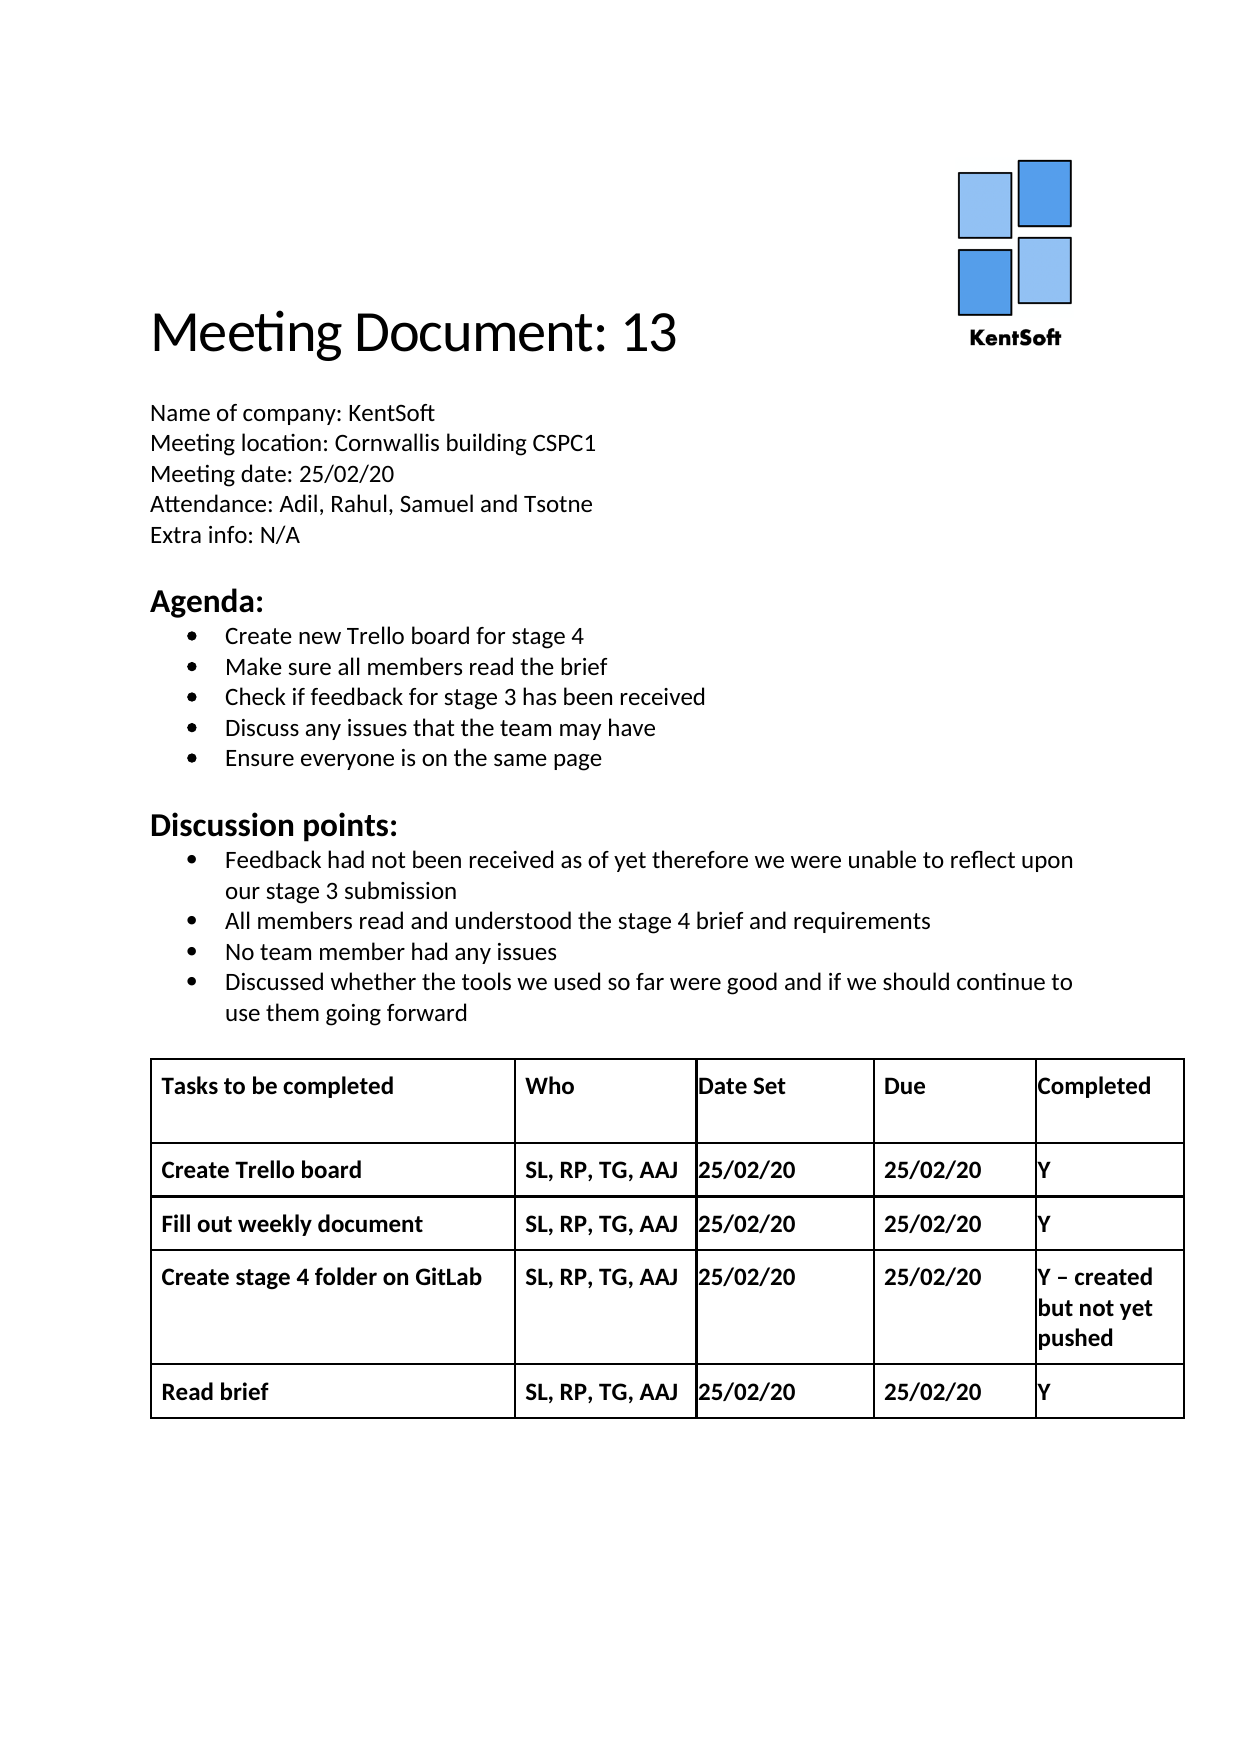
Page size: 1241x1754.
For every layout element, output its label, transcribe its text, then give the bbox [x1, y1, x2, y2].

table_cell SL, RP, TG, AAJ [516, 1365, 695, 1417]
table_cell 25/02/20 [698, 1198, 873, 1249]
picture [945, 150, 1084, 352]
list Make sure all members read the brief [187, 651, 1090, 682]
text Agenda: [150, 580, 1090, 621]
text Attendance: Adil, Rahul, Samuel and Tsotne [150, 488, 1090, 519]
list All members read and understood the stage 4 brief and requirements [187, 905, 1090, 936]
table_cell Y [1037, 1198, 1183, 1249]
list No team member had any issues [187, 936, 1090, 966]
table_cell Read brief [152, 1365, 514, 1417]
list Create new Trello board for stage 4 [187, 621, 1090, 651]
table_cell Y [1037, 1365, 1183, 1417]
table_header Tasks to be completed [152, 1060, 514, 1142]
table_cell Create stage 4 folder on GitLab [152, 1251, 514, 1363]
text Meeting date: 25/02/20 [150, 458, 1090, 488]
list Check if feedback for stage 3 has been received [187, 682, 1090, 712]
title Meeting Document: 13 [150, 150, 1090, 366]
table_header Due [875, 1060, 1035, 1142]
text Extra info: N/A [150, 519, 1090, 549]
text Discussion points: [150, 804, 1090, 844]
table_cell Create Trello board [152, 1144, 514, 1195]
table_cell 25/02/20 [875, 1198, 1035, 1249]
table_cell 25/02/20 [698, 1365, 873, 1417]
table_cell SL, RP, TG, AAJ [516, 1251, 695, 1363]
list Discuss any issues that the team may have [187, 712, 1090, 743]
table_cell SL, RP, TG, AAJ [516, 1198, 695, 1249]
text Name of company: KentSoft [150, 397, 1090, 427]
table_header Who [516, 1060, 695, 1142]
table_cell 25/02/20 [698, 1144, 873, 1195]
list Discussed whether the tools we used so far were good and if we should continue to use them going forward [187, 966, 1090, 1027]
list Ensure everyone is on the same page [187, 743, 1090, 804]
table_cell Y [1037, 1144, 1183, 1195]
list Feedback had not been received as of yet therefore we were unable to reflect upon our stage 3 submission [187, 844, 1090, 905]
table_cell 25/02/20 [875, 1144, 1035, 1195]
table_cell SL, RP, TG, AAJ [516, 1144, 695, 1195]
table_cell 25/02/20 [698, 1251, 873, 1363]
table_cell Fill out weekly document [152, 1198, 514, 1249]
text Meeting location: Cornwallis building CSPC1 [150, 427, 1090, 458]
table_cell 25/02/20 [875, 1251, 1035, 1363]
table_header Date Set [698, 1060, 873, 1142]
table_cell Y – created but not yet pushed [1037, 1251, 1183, 1363]
table_cell 25/02/20 [875, 1365, 1035, 1417]
table_header Completed [1037, 1060, 1183, 1142]
